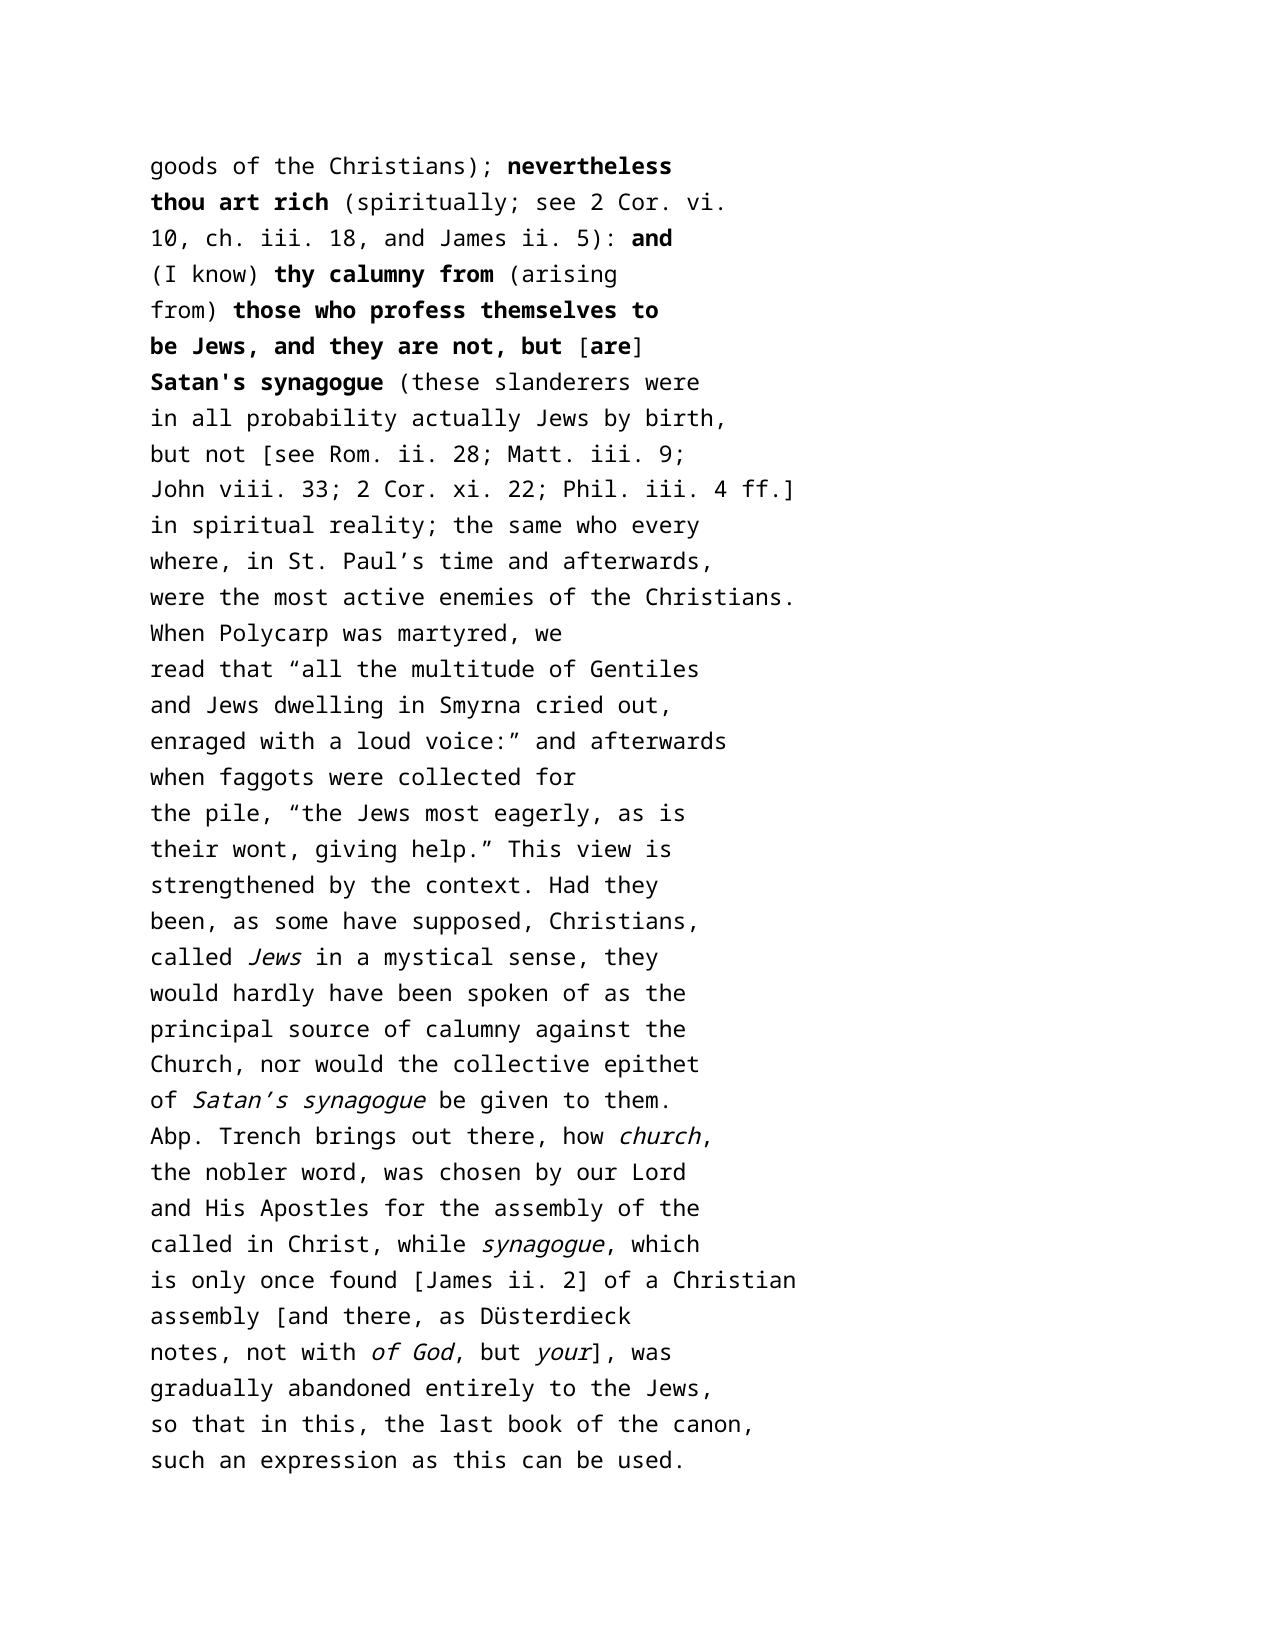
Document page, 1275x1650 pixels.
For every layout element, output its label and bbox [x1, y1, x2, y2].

text [150, 150, 1125, 1475]
